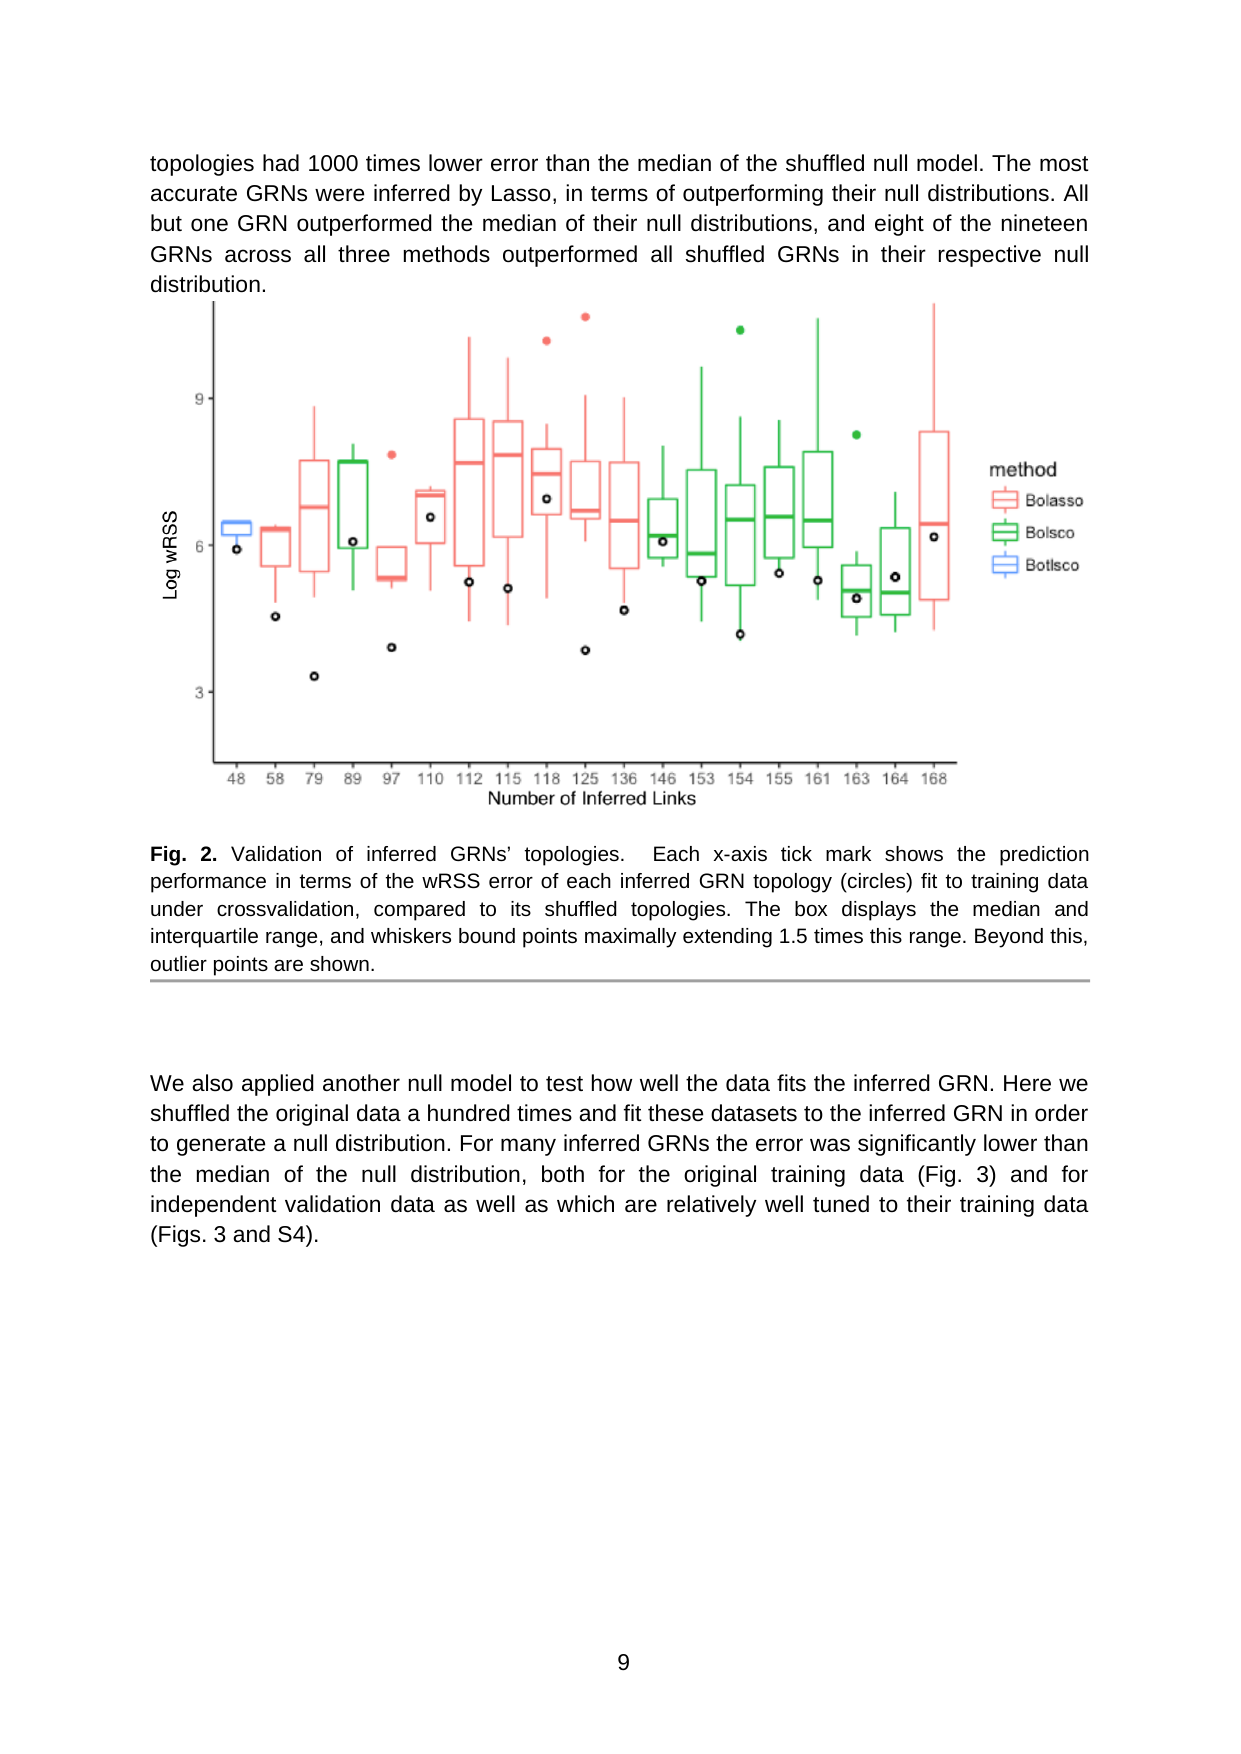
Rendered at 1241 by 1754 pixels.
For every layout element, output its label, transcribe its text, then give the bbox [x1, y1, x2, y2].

text Fig. 2. Validation of inferred GRNs’ topologies. Each x-axis tick mark shows the prediction performance in terms of the wRSS error of each inferred GRN topology (circles) fit to training data under crossvalidation, compared to its shuffled topologies. The box displays the median and interquartile range, and whiskers bound points maximally extending 1.5 times this range. Beyond this, outlier points are shown. [150, 842, 1090, 976]
picture [150, 301, 1091, 811]
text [150, 150, 1090, 297]
text We also applied another null model to test how well the data fits the inferred GRN. Here we shuffled the original data a hundred times and fit these datasets to the inferred GRN in order to generate a null distribution. For many inferred GRNs the error was significantly lower than the median of the null distribution, both for the original training data (Fig. 3) and for independent validation data as well as which are relatively well tuned to their training data (Figs. 3 and S4). [150, 1070, 1090, 1247]
